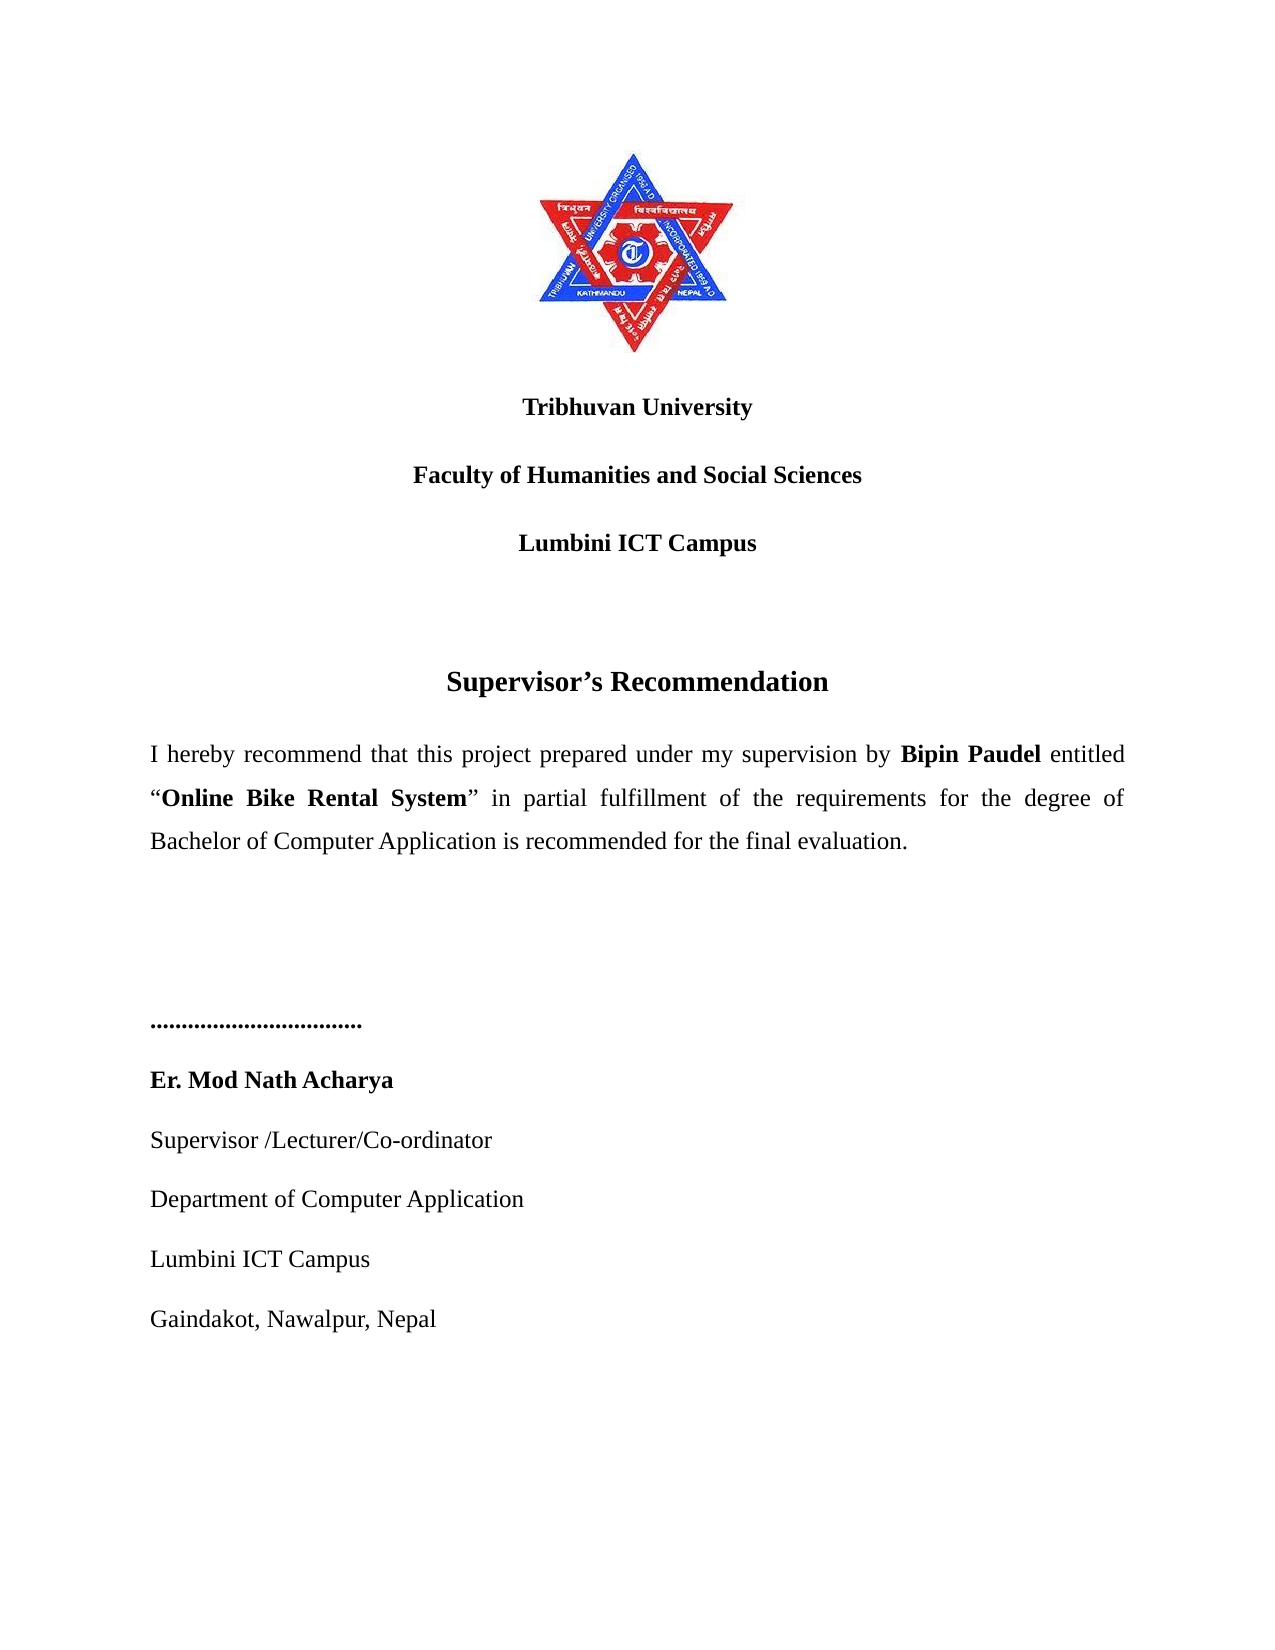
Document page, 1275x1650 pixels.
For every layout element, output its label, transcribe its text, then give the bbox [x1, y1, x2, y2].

text Department of Computer Application [150, 1184, 1125, 1213]
text .................................. [150, 1005, 1125, 1034]
text Lumbini ICT Campus [150, 528, 1125, 557]
text I hereby recommend that this project prepared under my supervision by Bipin Paudel entitled “Online Bike Rental System” in partial fulfillment of the requirements for the degree of Bachelor of Computer Application is recommended for the final evaluation. [150, 739, 1125, 854]
text Supervisor’s Recommendation [150, 664, 1125, 698]
text Gaindakot, Nawalpur, Nepal [150, 1304, 1125, 1333]
text Lumbini ICT Campus [150, 1244, 1125, 1273]
text Supervisor /Lecturer/Co-ordinator [150, 1125, 1125, 1153]
text Er. Mod Nath Acharya [150, 1065, 1125, 1094]
text Faculty of Humanities and Social Sciences [150, 460, 1125, 489]
picture [523, 150, 752, 353]
text Tribhuvan University [150, 392, 1125, 421]
